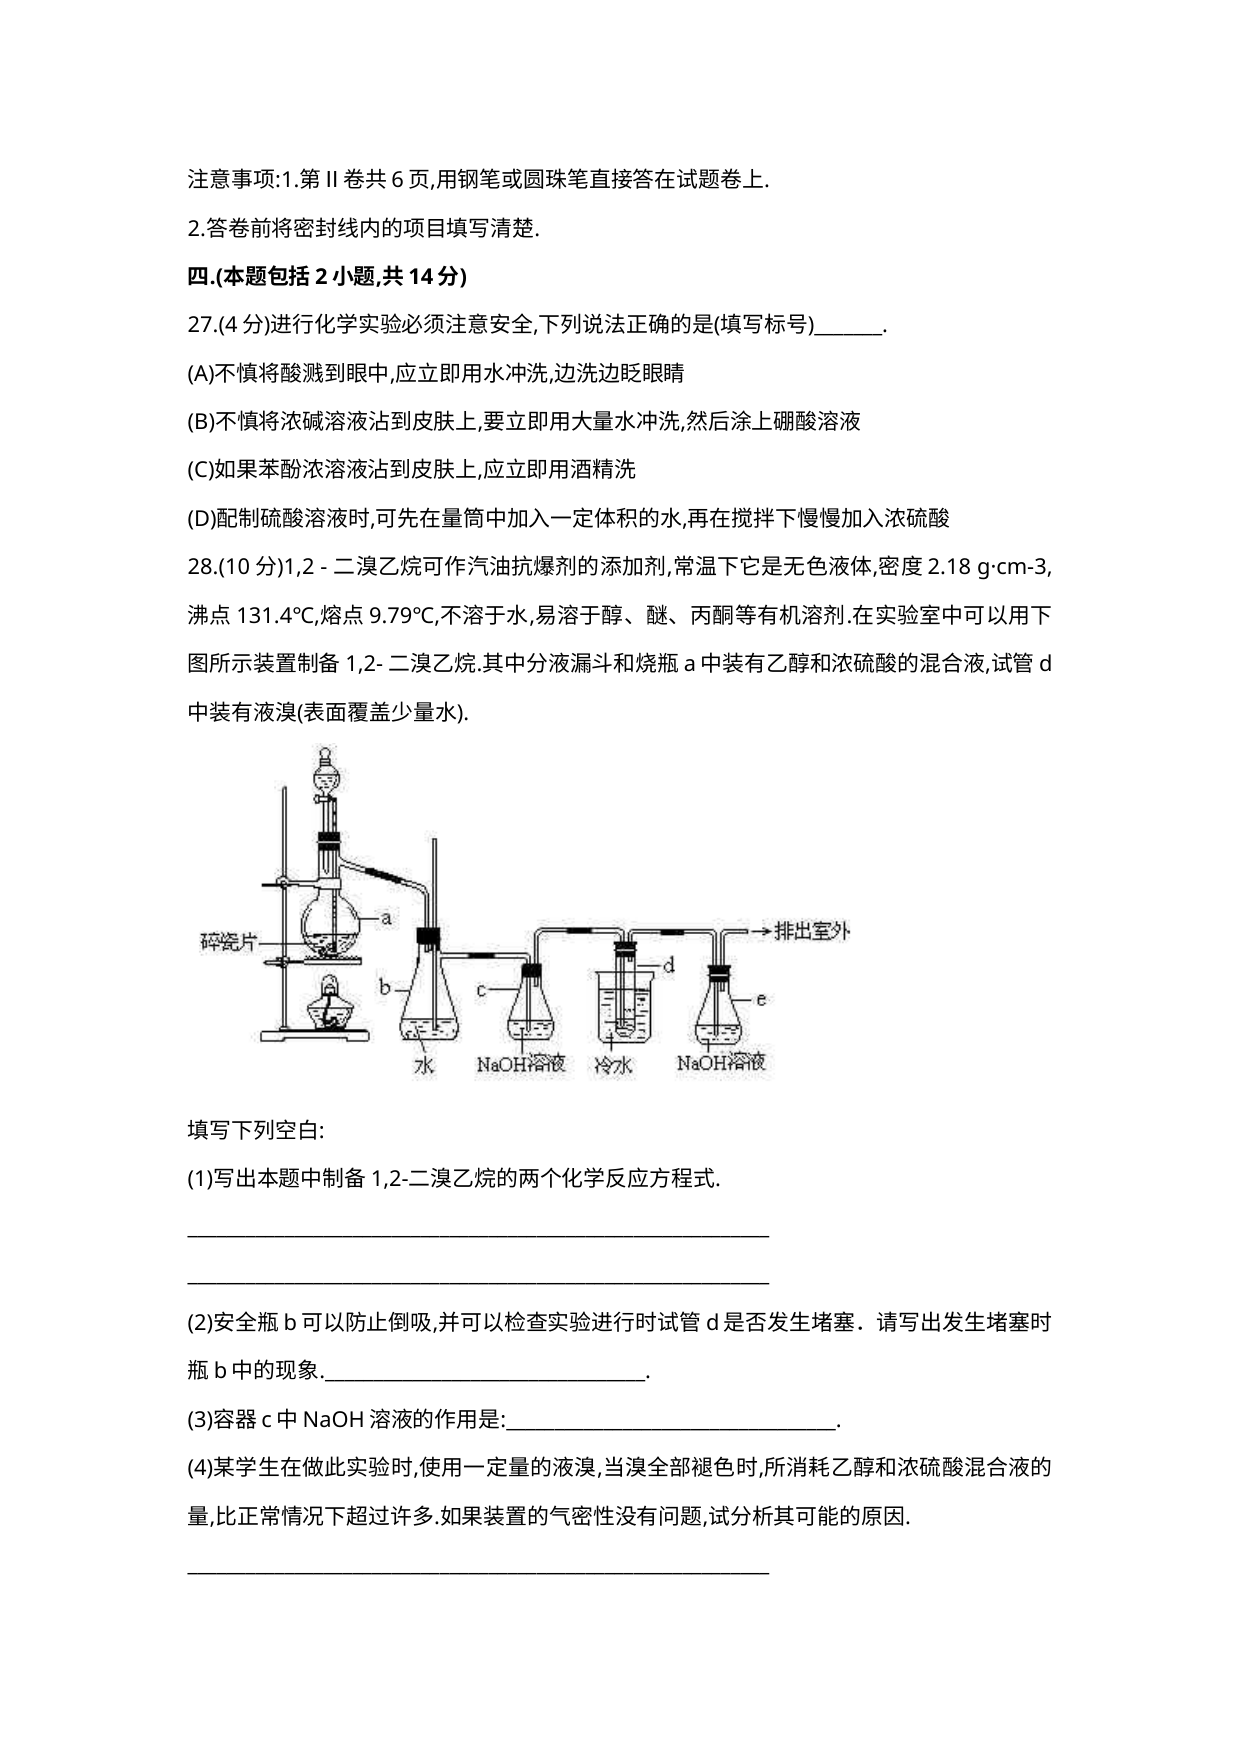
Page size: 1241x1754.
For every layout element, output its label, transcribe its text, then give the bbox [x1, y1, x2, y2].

text ____________________________________________________________ [187, 1257, 1053, 1289]
text ____________________________________________________________ [187, 1209, 1053, 1242]
text (D)配制硫酸溶液时,可先在量筒中加入一定体积的水,再在搅拌下慢慢加入浓硫酸 [187, 500, 1053, 533]
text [187, 1547, 1053, 1579]
text (B)不慎将浓碱溶液沾到皮肤上,要立即用大量水冲洗,然后涂上硼酸溶液 [187, 404, 1053, 436]
text 28.(10分)1,2 - 二溴乙烷可作汽油抗爆剂的添加剂,常温下它是无色液体,密度2.18 g·cm-3,沸点131.4℃,熔点9.79℃,不溶于水,易溶于醇、醚、丙酮等有机溶剂.在实验室中可以用下图所示装置制备1,2- 二溴乙烷.其中分液漏斗和烧瓶a中装有乙醇和浓硫酸的混合液,试管d中装有液溴(表面覆盖少量水). [187, 549, 1053, 727]
text (1)写出本题中制备1,2-二溴乙烷的两个化学反应方程式. [187, 1161, 1053, 1194]
text (A)不慎将酸溅到眼中,应立即用水冲洗,边洗边眨眼睛 [187, 355, 1053, 388]
text (4)某学生在做此实验时,使用一定量的液溴,当溴全部褪色时,所消耗乙醇和浓硫酸混合液的量,比正常情况下超过许多.如果装置的气密性没有问题,试分析其可能的原因. [187, 1450, 1053, 1531]
text 注意事项:1.第Ⅱ卷共6页,用钢笔或圆珠笔直接答在试题卷上. [187, 162, 1053, 194]
text (3)容器c中NaOH溶液的作用是:__________________________________. [187, 1401, 1053, 1434]
text 27.(4分)进行化学实验必须注意安全,下列说法正确的是(填写标号)_______. [187, 307, 1053, 339]
text (C)如果苯酚浓溶液沾到皮肤上,应立即用酒精洗 [187, 452, 1053, 484]
picture [187, 743, 858, 1089]
text (2)安全瓶b可以防止倒吸,并可以检查实验进行时试管d是否发生堵塞．请写出发生堵塞时瓶b中的现象._________________________________. [187, 1304, 1053, 1386]
text 填写下列空白: [187, 1113, 1053, 1145]
text 2.答卷前将密封线内的项目填写清楚. [187, 210, 1053, 243]
text 四.(本题包括2小题,共14分) [187, 259, 1053, 291]
